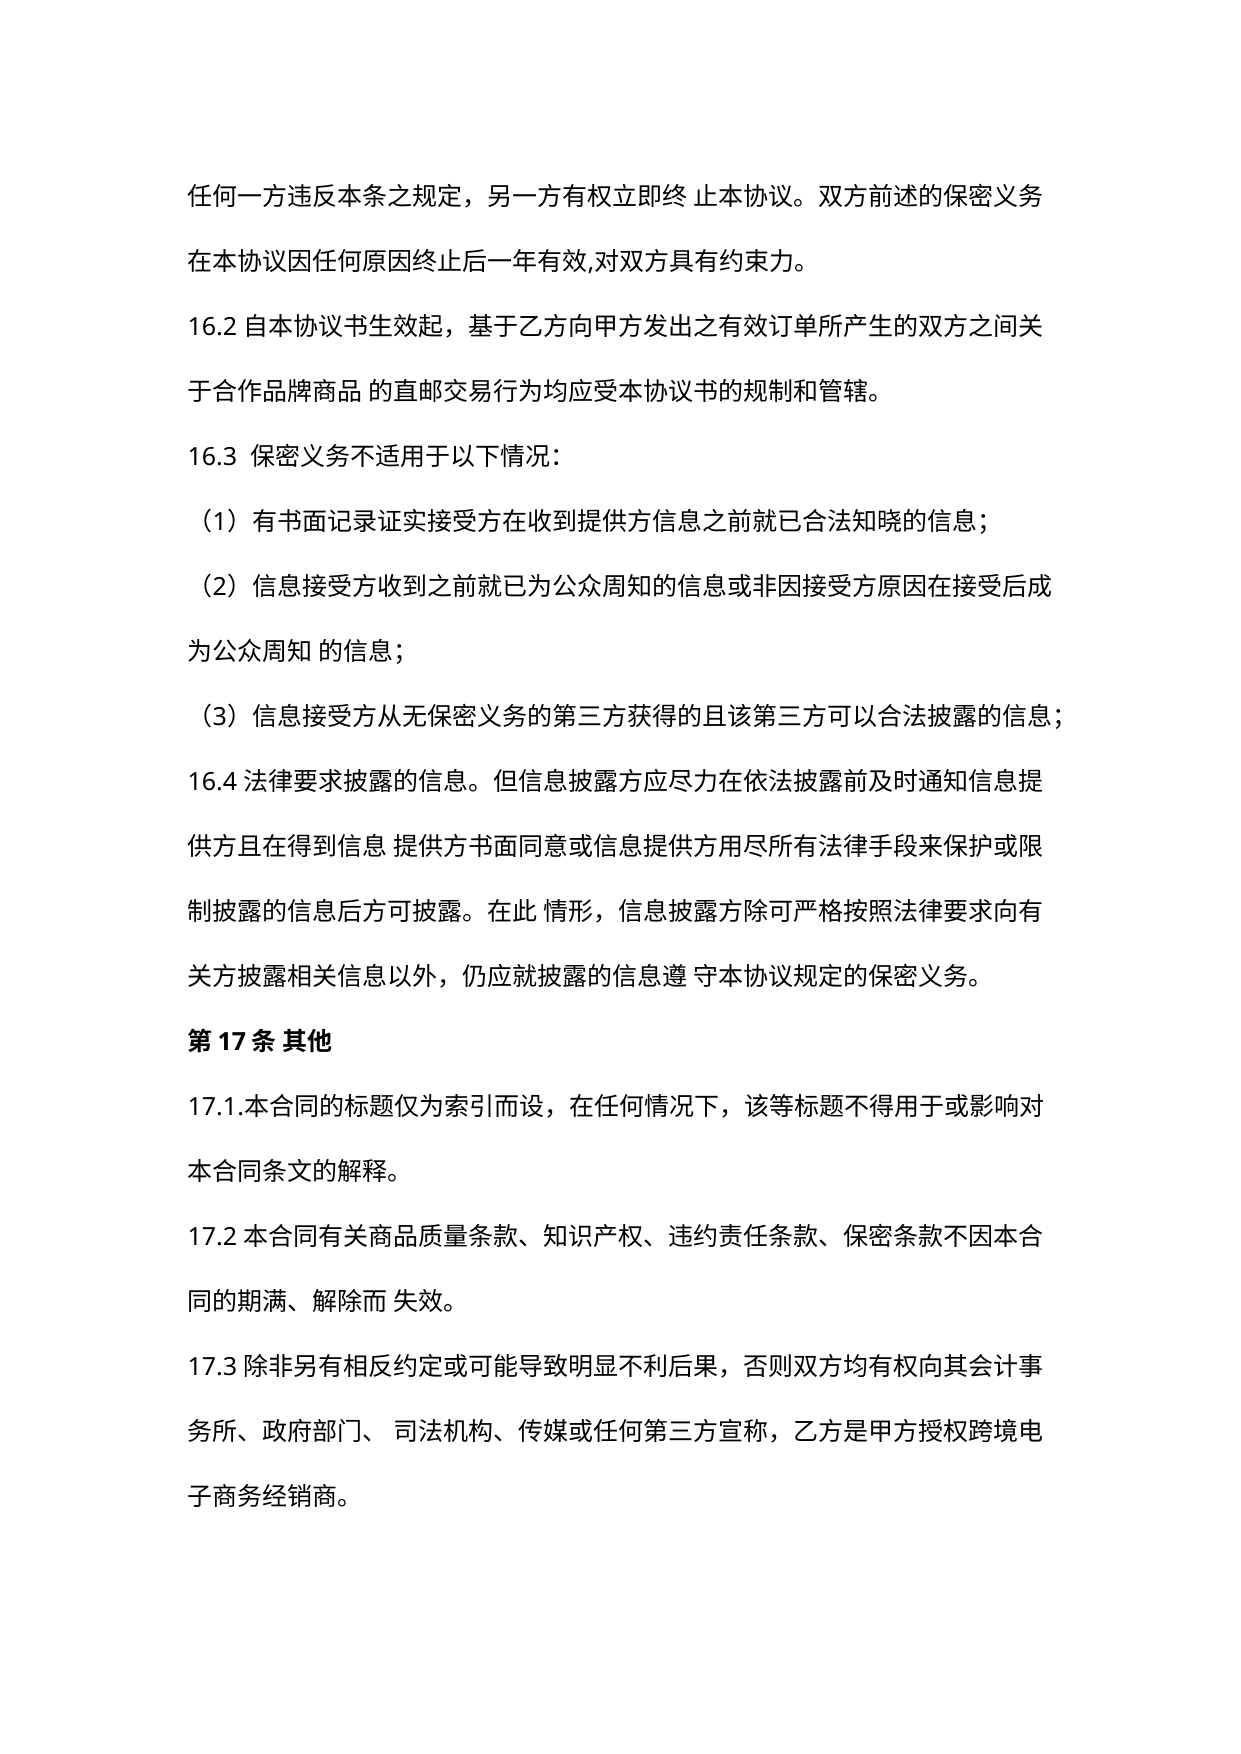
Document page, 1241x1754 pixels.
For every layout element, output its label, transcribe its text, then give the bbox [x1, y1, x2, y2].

text （2）信息接受方收到之前就已为公众周知的信息或非因接受方原因在接受后成为公众周知 的信息； [187, 552, 1053, 682]
text （1）有书面记录证实接受方在收到提供方信息之前就已合法知晓的信息； [187, 487, 1053, 552]
text 16.4 法律要求披露的信息。但信息披露方应尽力在依法披露前及时通知信息提供方且在得到信息 提供方书面同意或信息提供方用尽所有法律手段来保护或限制披露的信息后方可披露。在此 情形，信息披露方除可严格按照法律要求向有关方披露相关信息以外，仍应就披露的信息遵 守本协议规定的保密义务。 [187, 747, 1053, 1007]
text 17.1.本合同的标题仅为索引而设，在任何情况下，该等标题不得用于或影响对本合同条文的解释。 [187, 1072, 1053, 1202]
text （3）信息接受方从无保密义务的第三方获得的且该第三方可以合法披露的信息； [187, 682, 1053, 747]
text 17.2 本合同有关商品质量条款、知识产权、违约责任条款、保密条款不因本合同的期满、解除而 失效。 [187, 1202, 1053, 1332]
text 17.3 除非另有相反约定或可能导致明显不利后果，否则双方均有权向其会计事务所、政府部门、 司法机构、传媒或任何第三方宣称，乙方是甲方授权跨境电子商务经销商。 [187, 1332, 1053, 1527]
text 16.3 保密义务不适用于以下情况： [187, 422, 1053, 487]
subtitle 第17条 其他 [187, 1007, 1053, 1072]
text 16.2 自本协议书生效起，基于乙方向甲方发出之有效订单所产生的双方之间关于合作品牌商品 的直邮交易行为均应受本协议书的规制和管辖。 [187, 292, 1053, 422]
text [187, 162, 1053, 292]
